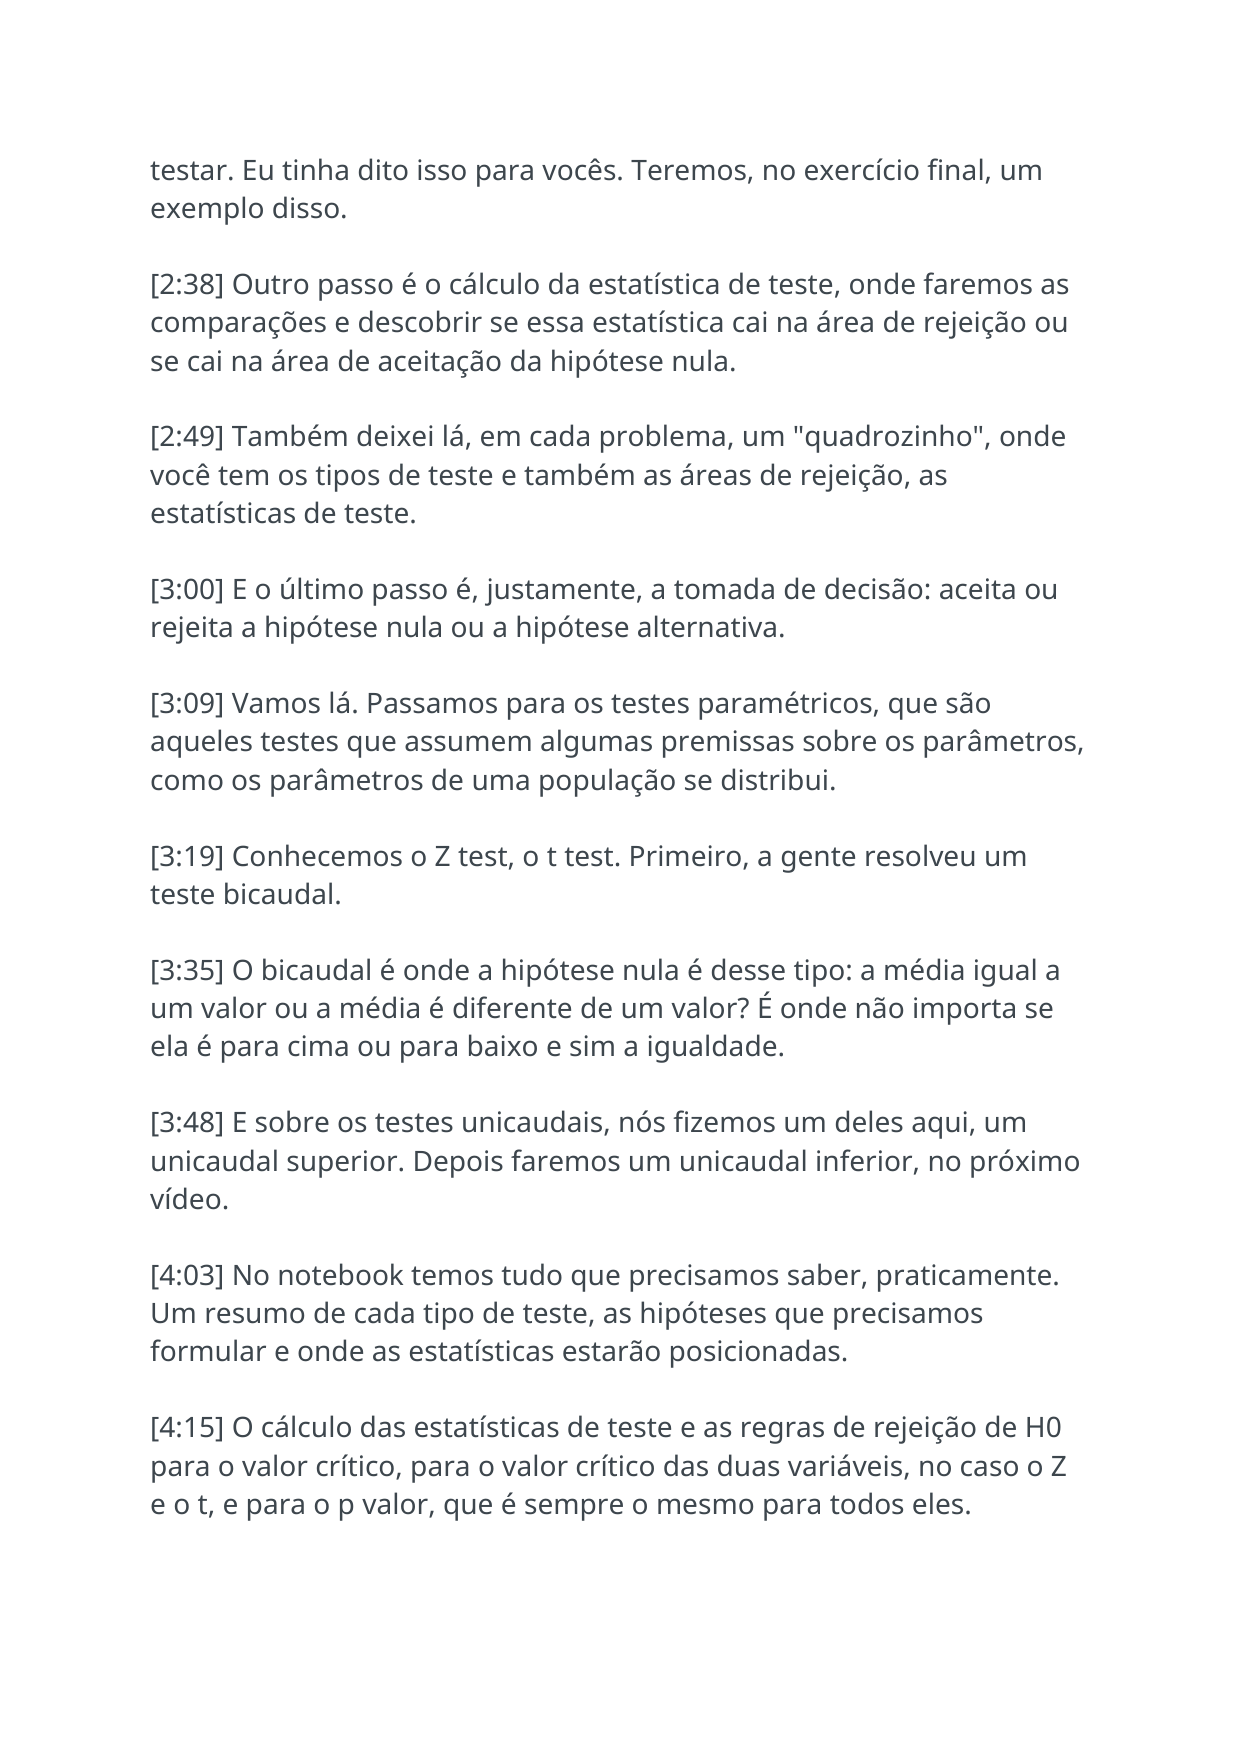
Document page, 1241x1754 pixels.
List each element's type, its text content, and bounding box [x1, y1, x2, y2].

text [4:15] O cálculo das estatísticas de teste e as regras de rejeição de H0 para o valor crítico, para o valor crítico das duas variáveis, no caso o Z e o t, e para o p valor, que é sempre o mesmo para todos eles. [150, 1407, 1090, 1522]
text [150, 150, 1090, 227]
text [3:19] Conhecemos o Z test, o t test. Primeiro, a gente resolveu um teste bicaudal. [150, 836, 1090, 912]
text [3:09] Vamos lá. Passamos para os testes paramétricos, que são aqueles testes que assumem algumas premissas sobre os parâmetros, como os parâmetros de uma população se distribui. [150, 683, 1090, 798]
text [3:48] E sobre os testes unicaudais, nós fizemos um deles aqui, um unicaudal superior. Depois faremos um unicaudal inferior, no próximo vídeo. [150, 1102, 1090, 1217]
text [4:03] No notebook temos tudo que precisamos saber, praticamente. Um resumo de cada tipo de teste, as hipóteses que precisamos formular e onde as estatísticas estarão posicionadas. [150, 1255, 1090, 1370]
text [2:38] Outro passo é o cálculo da estatística de teste, onde faremos as comparações e descobrir se essa estatística cai na área de rejeição ou se cai na área de aceitação da hipótese nula. [150, 264, 1090, 379]
text [3:00] E o último passo é, justamente, a tomada de decisão: aceita ou rejeita a hipótese nula ou a hipótese alternativa. [150, 569, 1090, 646]
text [3:35] O bicaudal é onde a hipótese nula é desse tipo: a média igual a um valor ou a média é diferente de um valor? É onde não importa se ela é para cima ou para baixo e sim a igualdade. [150, 950, 1090, 1065]
text [2:49] Também deixei lá, em cada problema, um "quadrozinho", onde você tem os tipos de teste e também as áreas de rejeição, as estatísticas de teste. [150, 417, 1090, 532]
